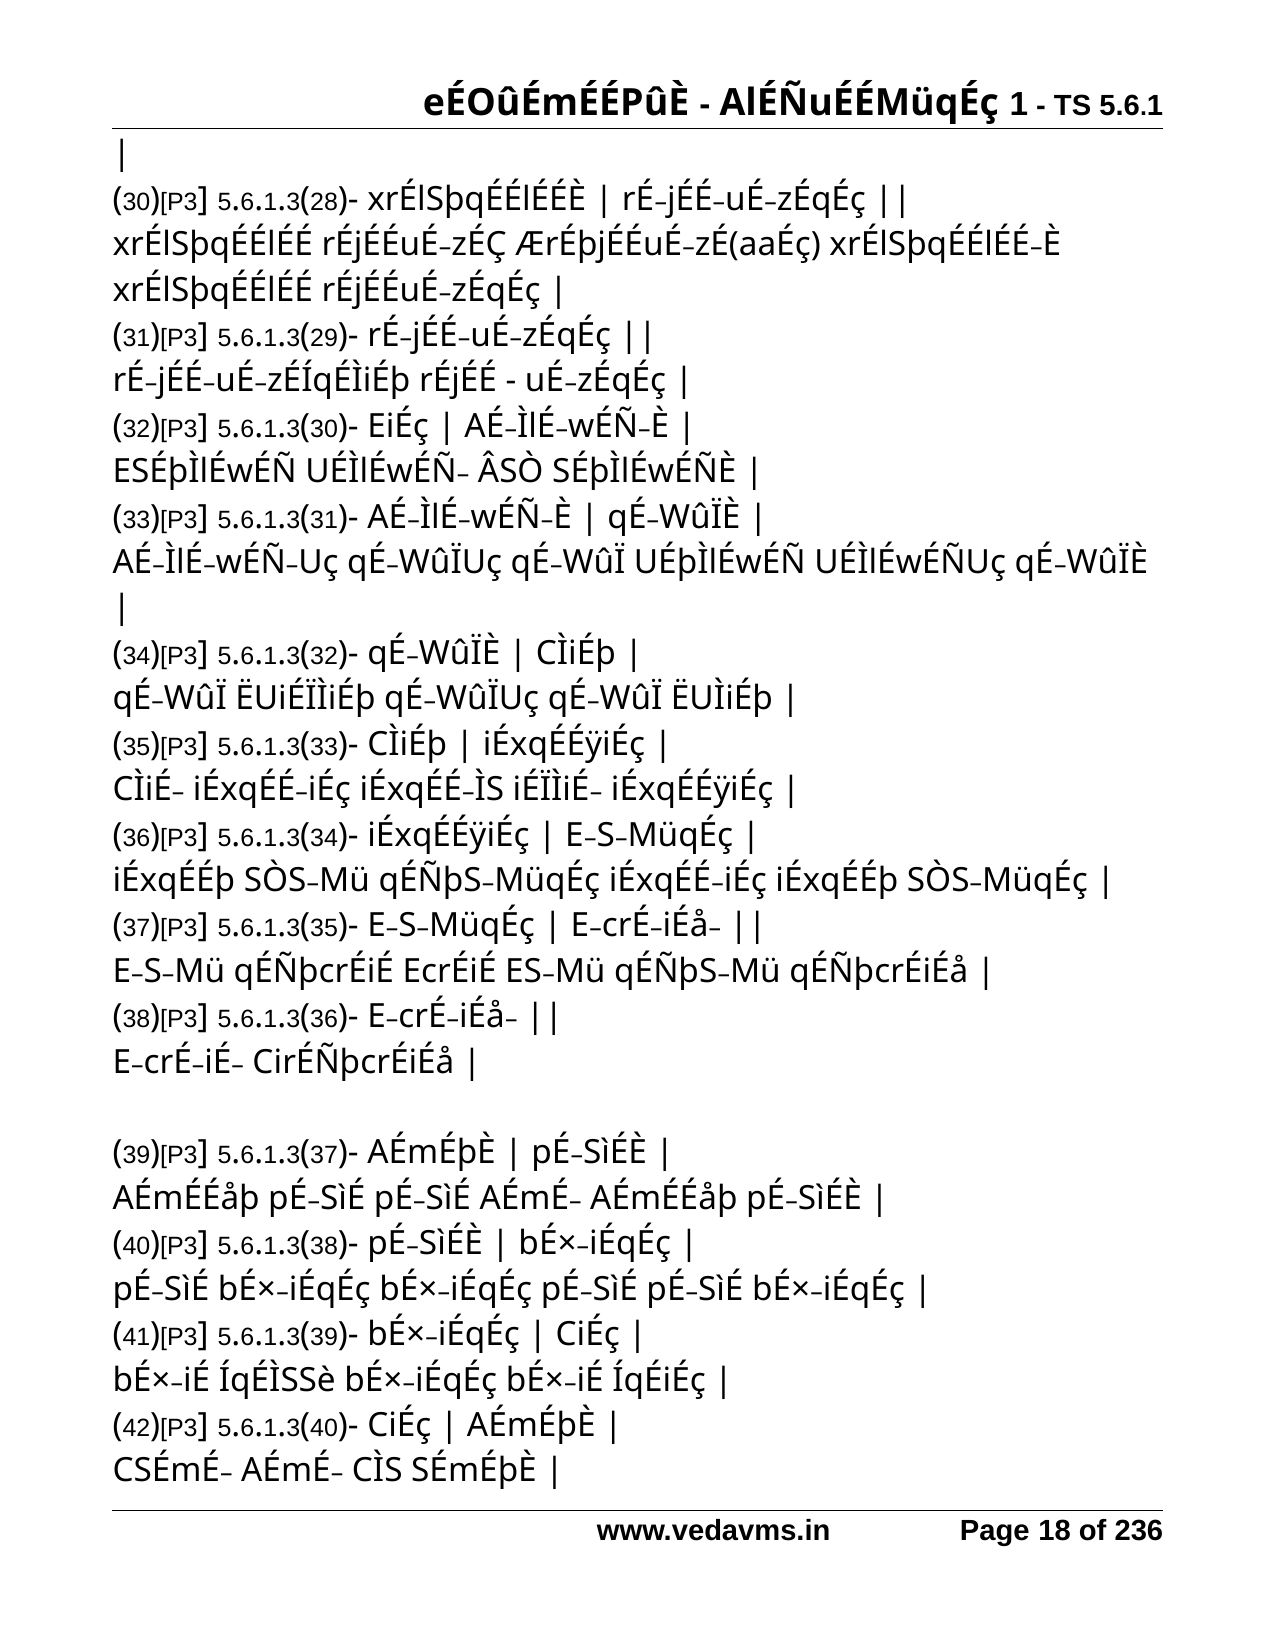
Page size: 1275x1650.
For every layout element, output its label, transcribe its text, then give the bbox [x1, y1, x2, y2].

text ESÉþÌlÉwÉÑ UÉÌlÉwÉÑ– ÂSÒ SÉþÌlÉwÉÑÈ | [112, 447, 1163, 492]
text qÉ–WûÏ ËUiÉÏÌiÉþ qÉ–WûÏUç qÉ–WûÏ ËUÌiÉþ | [112, 674, 1163, 719]
text (36)[P3] 5.6.1.3(34)- iÉxqÉÉÿiÉç | E–S–MüqÉç | [112, 810, 1163, 856]
text (33)[P3] 5.6.1.3(31)- AÉ–ÌlÉ–wÉÑ–È | qÉ–WûÏÈ | [112, 492, 1163, 538]
text (35)[P3] 5.6.1.3(33)- CÌiÉþ | iÉxqÉÉÿiÉç | [112, 719, 1163, 765]
text (42)[P3] 5.6.1.3(40)- CiÉç | AÉmÉþÈ | [112, 1401, 1163, 1446]
text AÉ–ÌlÉ–wÉÑ–Uç qÉ–WûÏUç qÉ–WûÏ UÉþÌlÉwÉÑ UÉÌlÉwÉÑUç qÉ–WûÏÈ | [112, 538, 1163, 629]
text (40)[P3] 5.6.1.3(38)- pÉ–SìÉÈ | bÉ×–iÉqÉç | [112, 1219, 1163, 1264]
text (34)[P3] 5.6.1.3(32)- qÉ–WûÏÈ | CÌiÉþ | [112, 629, 1163, 674]
text (41)[P3] 5.6.1.3(39)- bÉ×–iÉqÉç | CiÉç | [112, 1310, 1163, 1355]
text AÉmÉÉåþ pÉ–SìÉ pÉ–SìÉ AÉmÉ– AÉmÉÉåþ pÉ–SìÉÈ | [112, 1174, 1163, 1219]
text E–S–Mü qÉÑþcrÉiÉ EcrÉiÉ ES–Mü qÉÑþS–Mü qÉÑþcrÉiÉå | [112, 947, 1163, 992]
text (37)[P3] 5.6.1.3(35)- E–S–MüqÉç | E–crÉ–iÉå– || [112, 901, 1163, 947]
text (39)[P3] 5.6.1.3(37)- AÉmÉþÈ | pÉ–SìÉÈ | [112, 1128, 1163, 1174]
text CSÉmÉ– AÉmÉ– CÌS SÉmÉþÈ | [112, 1446, 1163, 1492]
text CÌiÉ– iÉxqÉÉ–iÉç iÉxqÉÉ–ÌS iÉÏÌiÉ– iÉxqÉÉÿiÉç | [112, 765, 1163, 810]
text iÉxqÉÉþ SÒS–Mü qÉÑþS–MüqÉç iÉxqÉÉ–iÉç iÉxqÉÉþ SÒS–MüqÉç | [112, 856, 1163, 901]
text xrÉlSþqÉÉlÉÉ rÉjÉÉuÉ–zÉÇ ÆrÉþjÉÉuÉ–zÉ(aaÉç) xrÉlSþqÉÉlÉÉ–È xrÉlSþqÉÉlÉÉ rÉjÉÉuÉ–zÉqÉç | [112, 220, 1163, 311]
text (31)[P3] 5.6.1.3(29)- rÉ–jÉÉ–uÉ–zÉqÉç || [112, 311, 1163, 356]
text (30)[P3] 5.6.1.3(28)- xrÉlSþqÉÉlÉÉÈ | rÉ–jÉÉ–uÉ–zÉqÉç || [112, 174, 1163, 220]
text bÉ×–iÉ ÍqÉÌSSè bÉ×–iÉqÉç bÉ×–iÉ ÍqÉiÉç | [112, 1355, 1163, 1401]
text pÉ–SìÉ bÉ×–iÉqÉç bÉ×–iÉqÉç pÉ–SìÉ pÉ–SìÉ bÉ×–iÉqÉç | [112, 1264, 1163, 1310]
text rÉ–jÉÉ–uÉ–zÉÍqÉÌiÉþ rÉjÉÉ - uÉ–zÉqÉç | [112, 356, 1163, 402]
text (38)[P3] 5.6.1.3(36)- E–crÉ–iÉå– || [112, 992, 1163, 1037]
text E–crÉ–iÉ– CirÉÑþcrÉiÉå | [112, 1037, 1163, 1083]
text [112, 129, 1163, 174]
text (32)[P3] 5.6.1.3(30)- EiÉç | AÉ–ÌlÉ–wÉÑ–È | [112, 402, 1163, 447]
